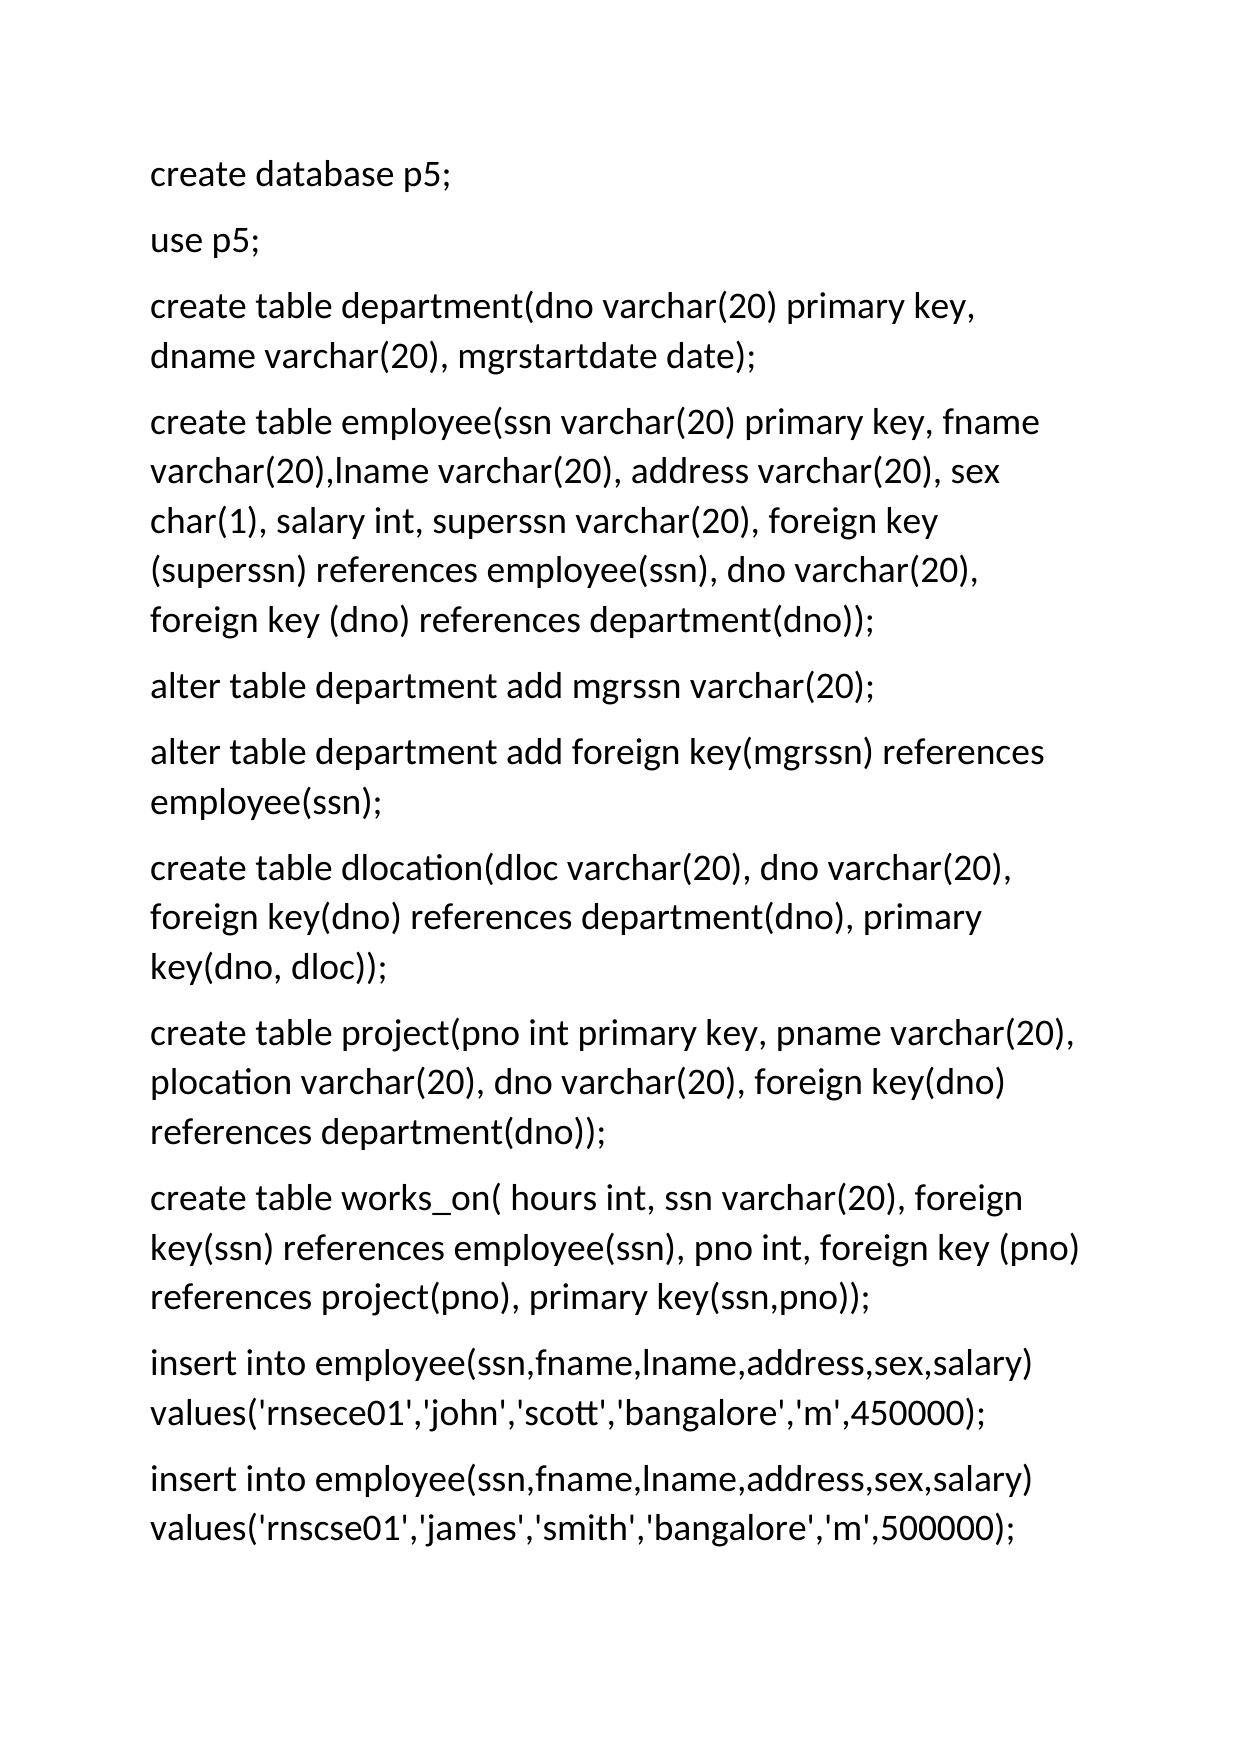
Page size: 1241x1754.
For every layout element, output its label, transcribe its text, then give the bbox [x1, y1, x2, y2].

text insert into employee(ssn,fname,lname,address,sex,salary) values('rnsece01','john','scott','bangalore','m',450000); [150, 1339, 1090, 1434]
text create table project(pno int primary key, pname varchar(20), plocation varchar(20), dno varchar(20), foreign key(dno) references department(dno)); [150, 1009, 1090, 1154]
text create table employee(ssn varchar(20) primary key, fname varchar(20),lname varchar(20), address varchar(20), sex char(1), salary int, superssn varchar(20), foreign key (superssn) references employee(ssn), dno varchar(20), foreign key (dno) references department(dno)); [150, 398, 1090, 642]
text create table department(dno varchar(20) primary key, dname varchar(20), mgrstartdate date); [150, 282, 1090, 378]
text alter table department add foreign key(mgrssn) references employee(ssn); [150, 728, 1090, 823]
text alter table department add mgrssn varchar(20); [150, 662, 1090, 708]
text insert into employee(ssn,fname,lname,address,sex,salary) values('rnscse01','james','smith','bangalore','m',500000); [150, 1455, 1090, 1550]
text use p5; [150, 216, 1090, 262]
text create table dlocation(dloc varchar(20), dno varchar(20), foreign key(dno) references department(dno), primary key(dno, dloc)); [150, 844, 1090, 988]
text create database p5; [150, 150, 1090, 196]
text create table works_on( hours int, ssn varchar(20), foreign key(ssn) references employee(ssn), pno int, foreign key (pno) references project(pno), primary key(ssn,pno)); [150, 1174, 1090, 1319]
